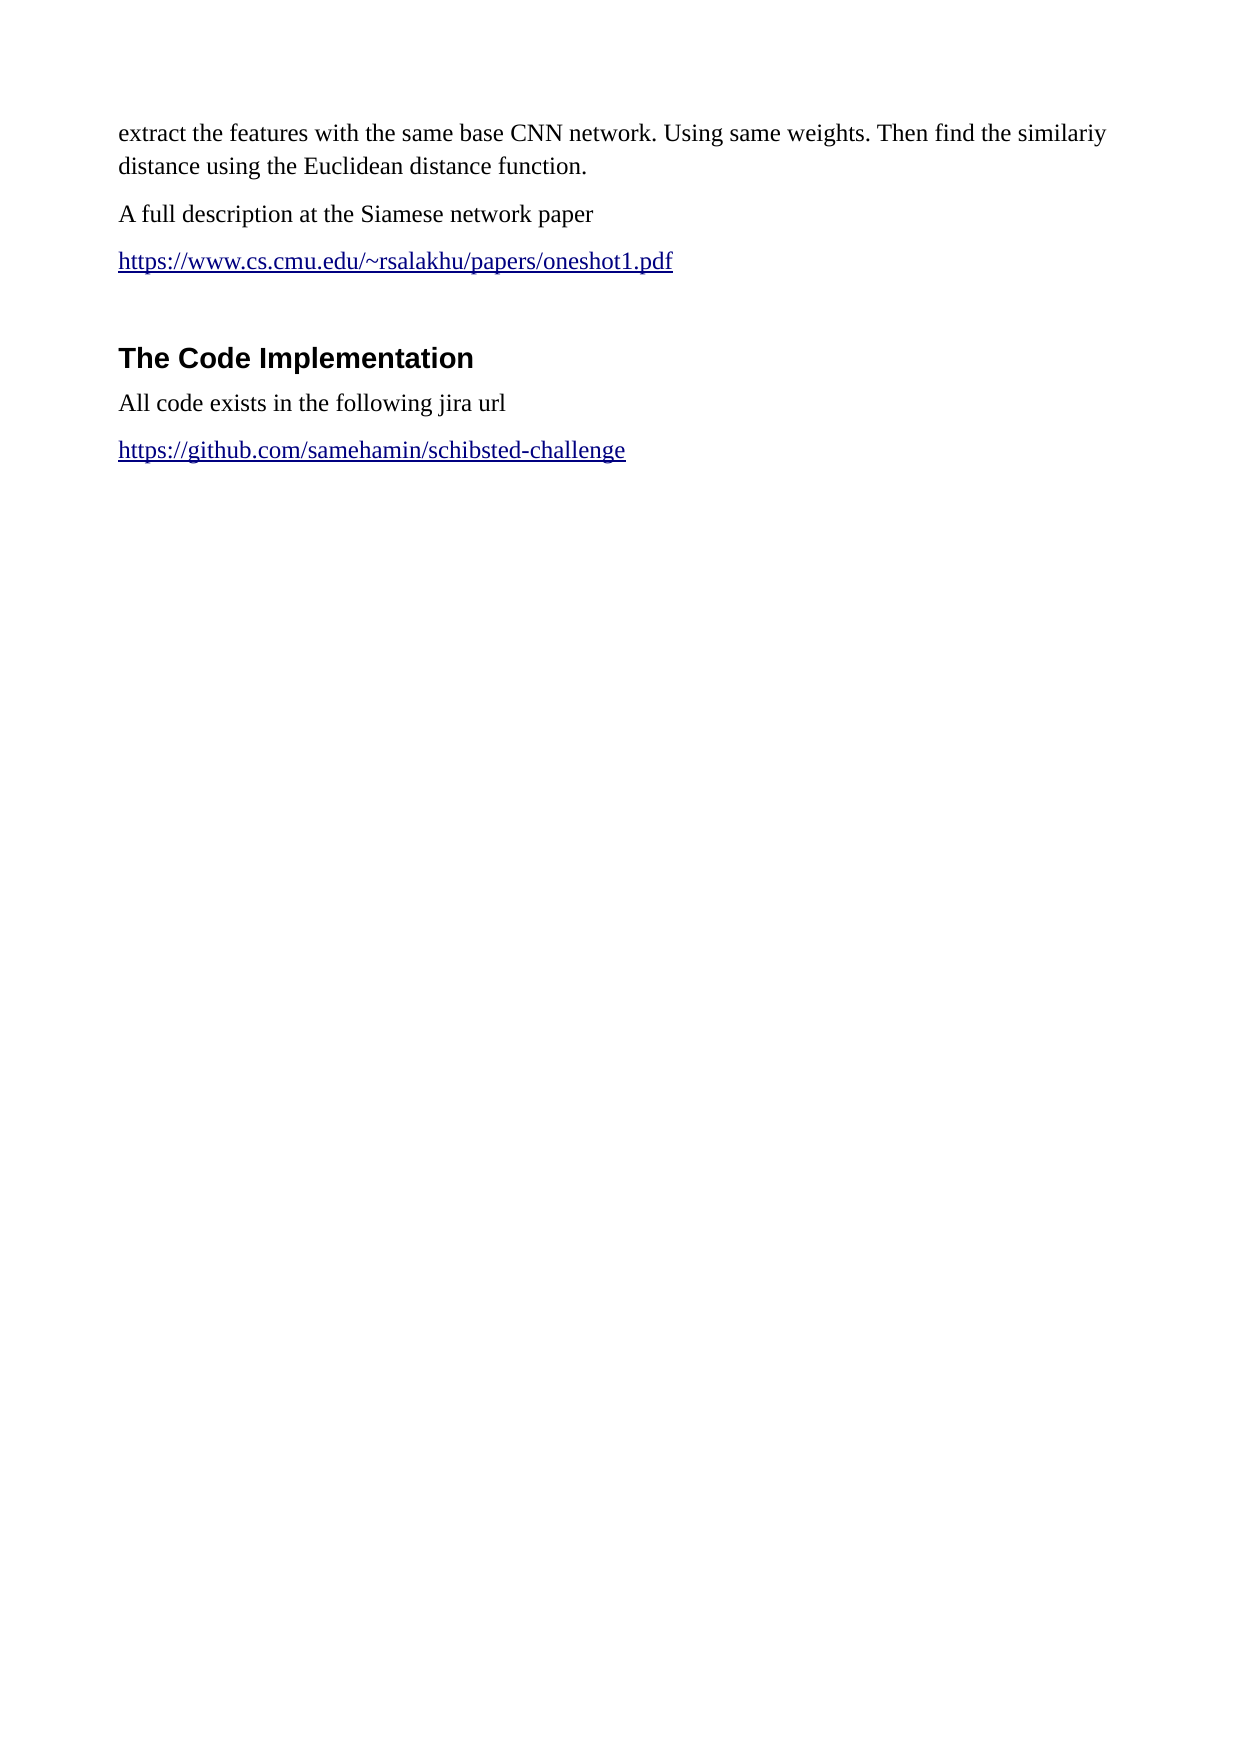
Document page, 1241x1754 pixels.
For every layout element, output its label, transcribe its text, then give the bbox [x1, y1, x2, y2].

text All code exists in the following jira url [118, 388, 1122, 416]
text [118, 118, 1122, 180]
text https://www.cs.cmu.edu/~rsalakhu/papers/oneshot1.pdf [118, 246, 1122, 275]
text A full description at the Siamese network paper [118, 199, 1122, 227]
subtitle The Code Implementation [118, 342, 1122, 375]
text https://github.com/samehamin/schibsted-challenge [118, 435, 1122, 464]
